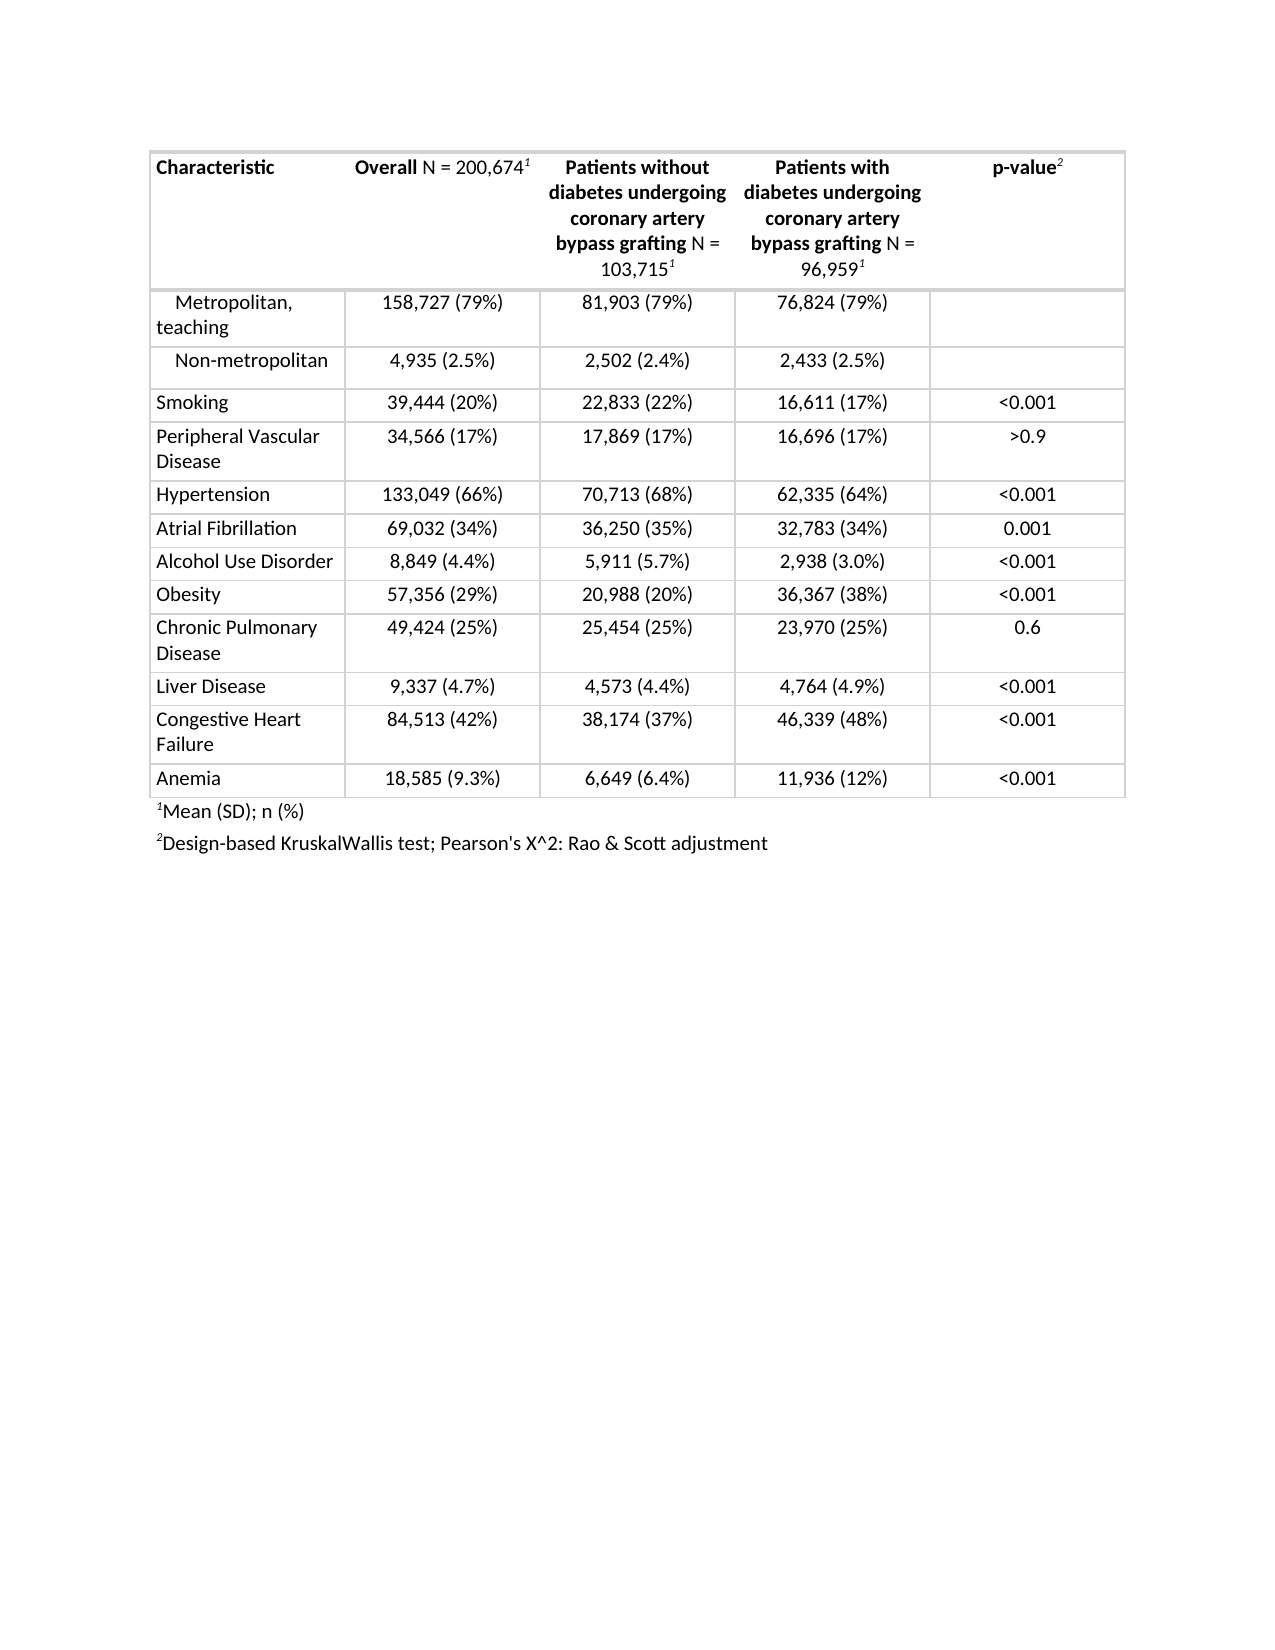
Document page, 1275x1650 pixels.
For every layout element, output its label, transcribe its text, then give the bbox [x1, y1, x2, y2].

table_cell >0.9 [931, 423, 1124, 480]
table_cell Chronic Pulmonary Disease [151, 615, 344, 671]
table_cell 18,585 (9.3%) [346, 765, 539, 797]
table_cell Peripheral Vascular Disease [151, 423, 344, 480]
table_cell 2,502 (2.4%) [541, 348, 734, 388]
table_cell 5,911 (5.7%) [541, 548, 734, 579]
table_cell Metropolitan, teaching [151, 292, 344, 346]
table_cell 2,938 (3.0%) [736, 548, 929, 579]
table_cell Congestive Heart Failure [151, 706, 344, 763]
table_cell 32,783 (34%) [736, 515, 929, 546]
table_cell <0.001 [931, 548, 1124, 579]
table_cell 70,713 (68%) [541, 482, 734, 513]
table_cell 4,573 (4.4%) [541, 673, 734, 705]
table_cell Smoking [151, 390, 344, 421]
table_cell 4,935 (2.5%) [346, 348, 539, 388]
table_header p-value2 [930, 154, 1124, 287]
table_cell 133,049 (66%) [346, 482, 539, 513]
table_cell 69,032 (34%) [346, 515, 539, 546]
table_cell 62,335 (64%) [736, 482, 929, 513]
table_cell 17,869 (17%) [541, 423, 734, 480]
table_cell 36,250 (35%) [541, 515, 734, 546]
table_cell 76,824 (79%) [736, 292, 929, 346]
table_cell 49,424 (25%) [346, 615, 539, 671]
table_cell 6,649 (6.4%) [541, 765, 734, 797]
table_cell 57,356 (29%) [346, 581, 539, 613]
table_cell [931, 292, 1124, 346]
table_cell 158,727 (79%) [346, 292, 539, 346]
table_cell 84,513 (42%) [346, 706, 539, 763]
table_header Patients without diabetes undergoing coronary artery bypass grafting N = 103,7151 [540, 154, 735, 287]
table_header Patients with diabetes undergoing coronary artery bypass grafting N = 96,9591 [735, 154, 930, 287]
table_cell 0.6 [931, 615, 1124, 671]
table_header Characteristic [151, 154, 345, 287]
table_cell <0.001 [931, 673, 1124, 705]
table_header Overall N = 200,6741 [345, 154, 540, 287]
table_cell 4,764 (4.9%) [736, 673, 929, 705]
table_cell 16,611 (17%) [736, 390, 929, 421]
table_cell 11,936 (12%) [736, 765, 929, 797]
table_cell Non-metropolitan [151, 348, 344, 388]
table_cell 20,988 (20%) [541, 581, 734, 613]
table_cell 46,339 (48%) [736, 706, 929, 763]
table_cell Atrial Fibrillation [151, 515, 344, 546]
table_cell <0.001 [931, 706, 1124, 763]
table_cell 16,696 (17%) [736, 423, 929, 480]
table_cell 0.001 [931, 515, 1124, 546]
table_cell 9,337 (4.7%) [346, 673, 539, 705]
table_cell Hypertension [151, 482, 344, 513]
table_cell <0.001 [931, 765, 1124, 797]
table_cell 25,454 (25%) [541, 615, 734, 671]
table_cell 2,433 (2.5%) [736, 348, 929, 388]
table_cell 23,970 (25%) [736, 615, 929, 671]
table_cell Liver Disease [151, 673, 344, 705]
table_cell 2Design-based KruskalWallis test; Pearson's X^2: Rao & Scott adjustment [150, 830, 1125, 861]
table_cell 36,367 (38%) [736, 581, 929, 613]
table_cell 38,174 (37%) [541, 706, 734, 763]
table_cell Obesity [151, 581, 344, 613]
table_cell 8,849 (4.4%) [346, 548, 539, 579]
table_cell 1Mean (SD); n (%) [150, 798, 1125, 830]
table_cell Alcohol Use Disorder [151, 548, 344, 579]
table_cell 39,444 (20%) [346, 390, 539, 421]
table_cell 34,566 (17%) [346, 423, 539, 480]
table_cell <0.001 [931, 482, 1124, 513]
table_cell 81,903 (79%) [541, 292, 734, 346]
table_cell <0.001 [931, 390, 1124, 421]
table_cell [931, 348, 1124, 388]
table_cell Anemia [151, 765, 344, 797]
table_cell 22,833 (22%) [541, 390, 734, 421]
table_cell <0.001 [931, 581, 1124, 613]
